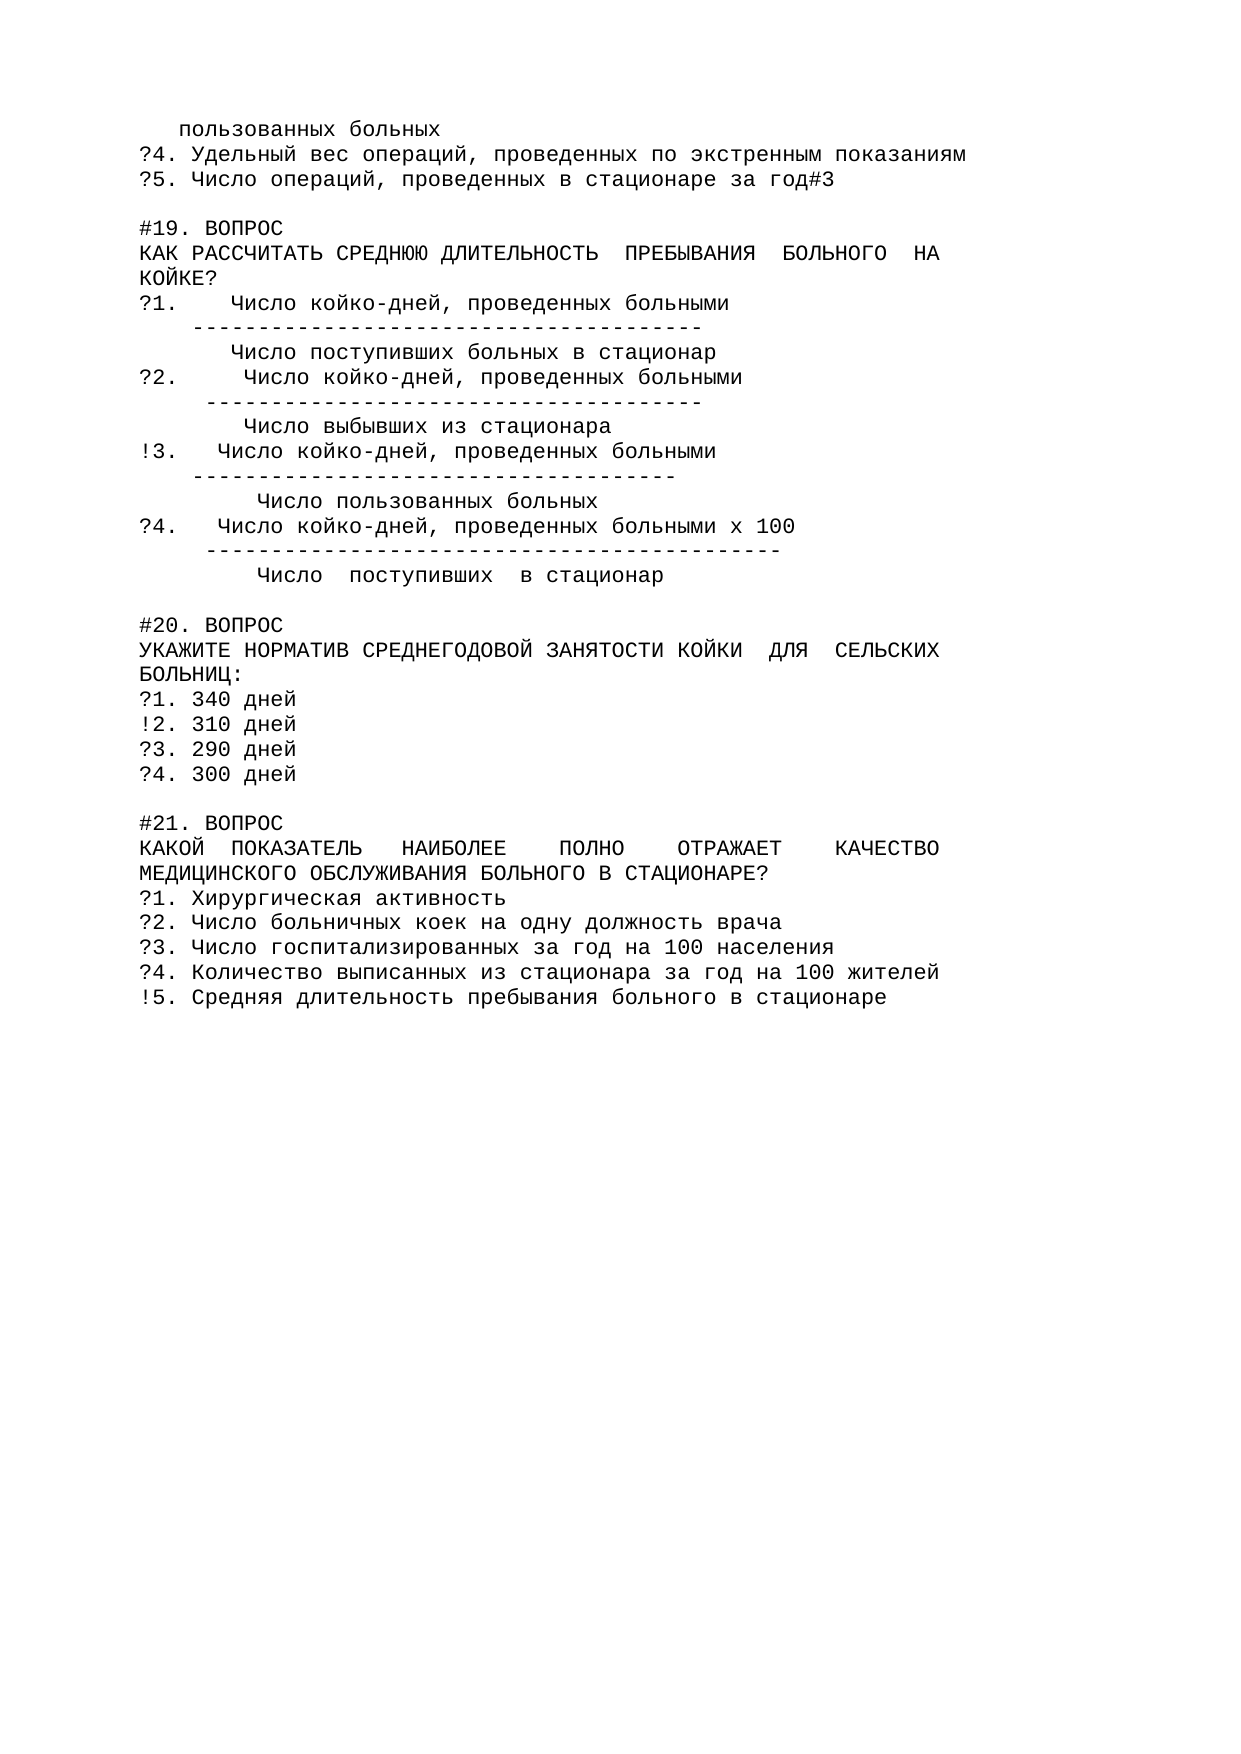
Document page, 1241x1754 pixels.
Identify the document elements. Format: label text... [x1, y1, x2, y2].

text !2. 310 дней [139, 713, 1101, 738]
text пользованных больных [139, 118, 1101, 143]
text ?1. Число койко-дней, проведенных больными [139, 292, 1101, 316]
text -------------------------------------------- [139, 539, 1101, 564]
text Число пользованных больных [139, 490, 1101, 515]
text Число поступивших в стационар [139, 564, 1101, 589]
text БОЛЬНИЦ: [139, 663, 1101, 688]
text #19. ВОПРОС [139, 217, 1101, 242]
text Число выбывших из стационара [139, 416, 1101, 440]
text КОЙКЕ? [139, 267, 1101, 292]
text ?4. Удельный вес операций, проведенных по экстренным показаниям [139, 143, 1101, 168]
text #21. ВОПРОС [139, 812, 1101, 837]
text ------------------------------------- [139, 465, 1101, 490]
text !5. Средняя длительность пребывания больного в стационаре [139, 986, 1101, 1011]
text КАК РАССЧИТАТЬ СРЕДНЮЮ ДЛИТЕЛЬНОСТЬ ПРЕБЫВАНИЯ БОЛЬНОГО НА [139, 242, 1101, 267]
text ?1. Хирургическая активность [139, 887, 1101, 911]
text ?4. 300 дней [139, 763, 1101, 787]
text ?4. Количество выписанных из стационара за год на 100 жителей [139, 961, 1101, 986]
text #20. ВОПРОС [139, 614, 1101, 639]
text ?1. 340 дней [139, 688, 1101, 713]
text Число поступивших больных в стационар [139, 341, 1101, 366]
text ?3. Число госпитализированных за год на 100 населения [139, 936, 1101, 961]
text --------------------------------------- [139, 316, 1101, 341]
text ?2. Число больничных коек на одну должность врача [139, 911, 1101, 936]
text ?5. Число операций, проведенных в стационаре за год#3 [139, 168, 1101, 192]
text КАКОЙ ПОКАЗАТЕЛЬ НАИБОЛЕЕ ПОЛНО ОТРАЖАЕТ КАЧЕСТВО [139, 837, 1101, 862]
text УКАЖИТЕ НОРМАТИВ СРЕДНЕГОДОВОЙ ЗАНЯТОСТИ КОЙКИ ДЛЯ СЕЛЬСКИХ [139, 639, 1101, 663]
text -------------------------------------- [139, 391, 1101, 416]
text !3. Число койко-дней, проведенных больными [139, 440, 1101, 465]
text ?4. Число койко-дней, проведенных больными х 100 [139, 515, 1101, 539]
text ?3. 290 дней [139, 738, 1101, 763]
text ?2. Число койко-дней, проведенных больными [139, 366, 1101, 391]
text МЕДИЦИНСКОГО ОБСЛУЖИВАНИЯ БОЛЬНОГО В СТАЦИОНАРЕ? [139, 862, 1101, 887]
